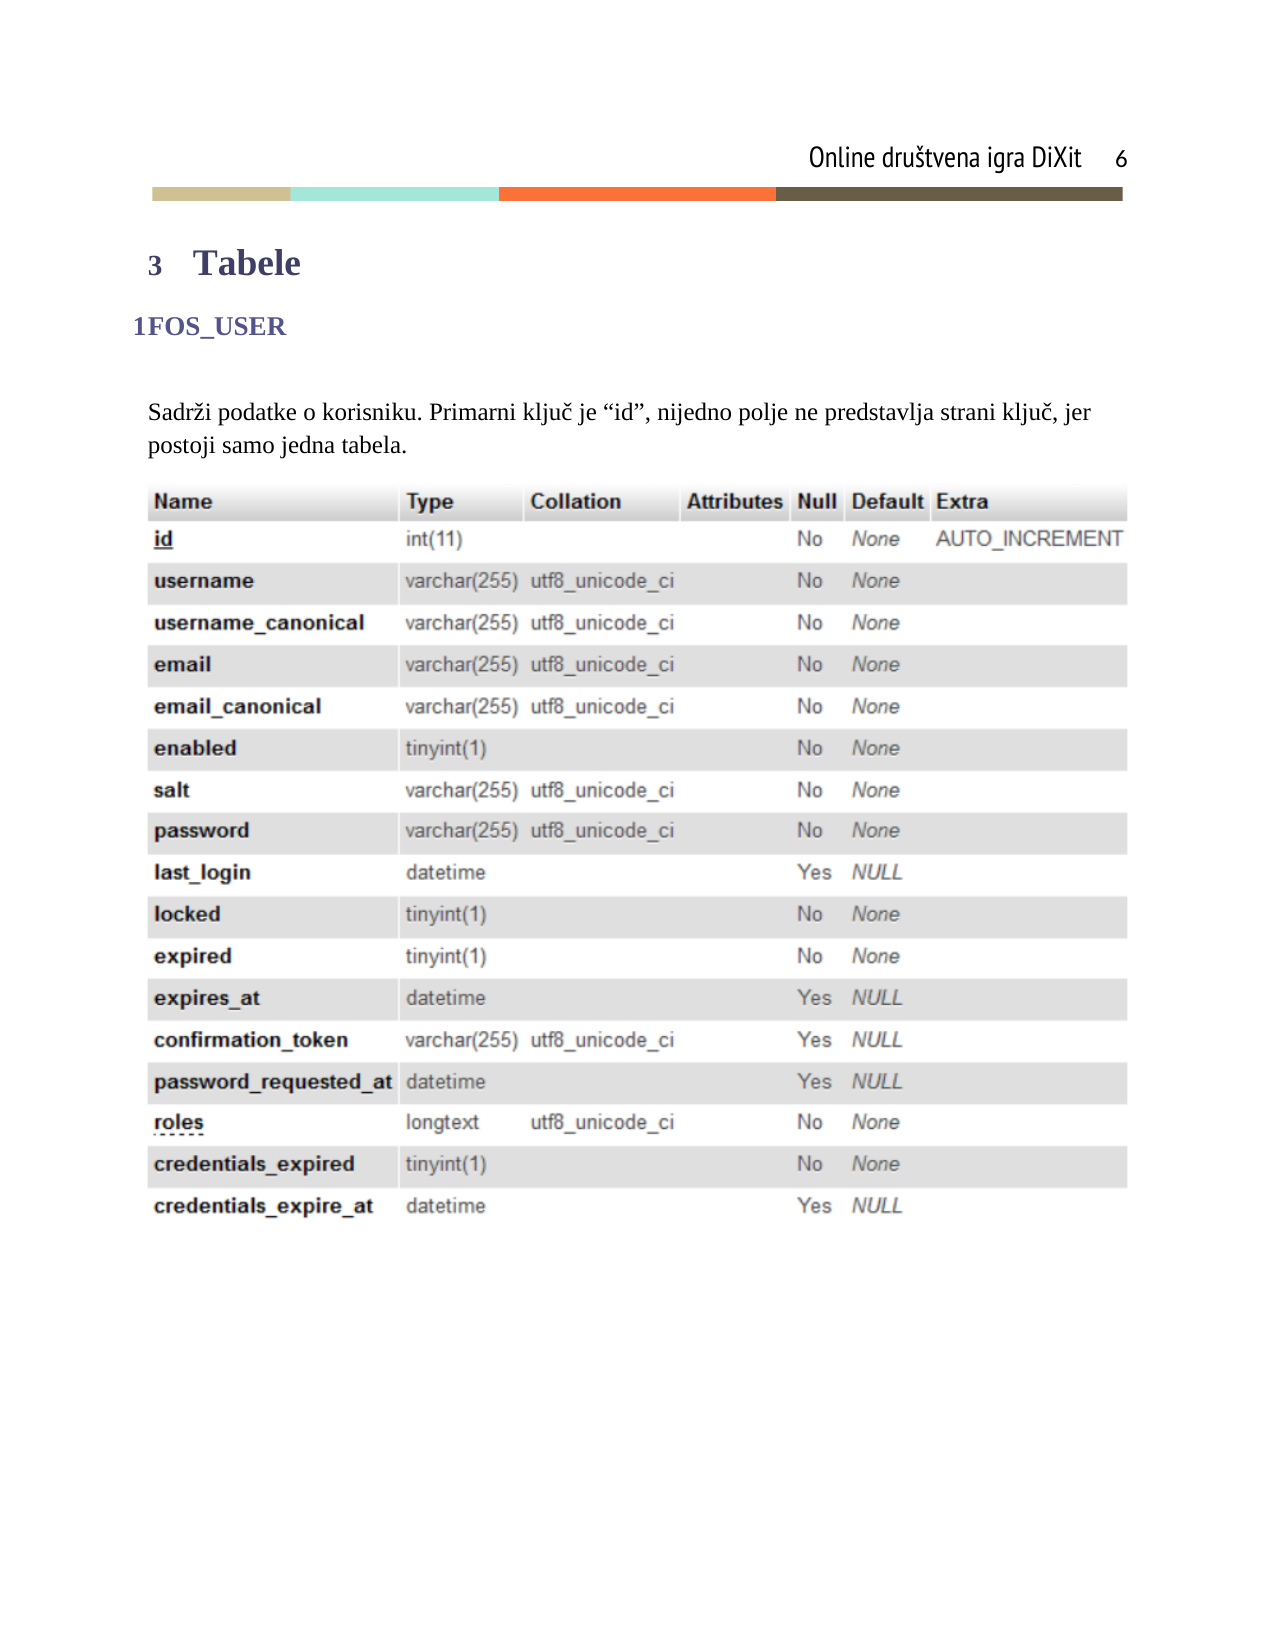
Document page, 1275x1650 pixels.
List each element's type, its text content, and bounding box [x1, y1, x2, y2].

text Sadrži podatke o korisniku. Primarni ključ je “id”, nijedno polje ne predstavlja strani ključ, jer postoji samo jedna tabela. [148, 397, 1127, 459]
picture [147, 484, 1128, 1226]
subtitle FOS_USER [133, 311, 1127, 342]
subtitle Tabele [148, 240, 1127, 283]
picture [152, 187, 1123, 201]
